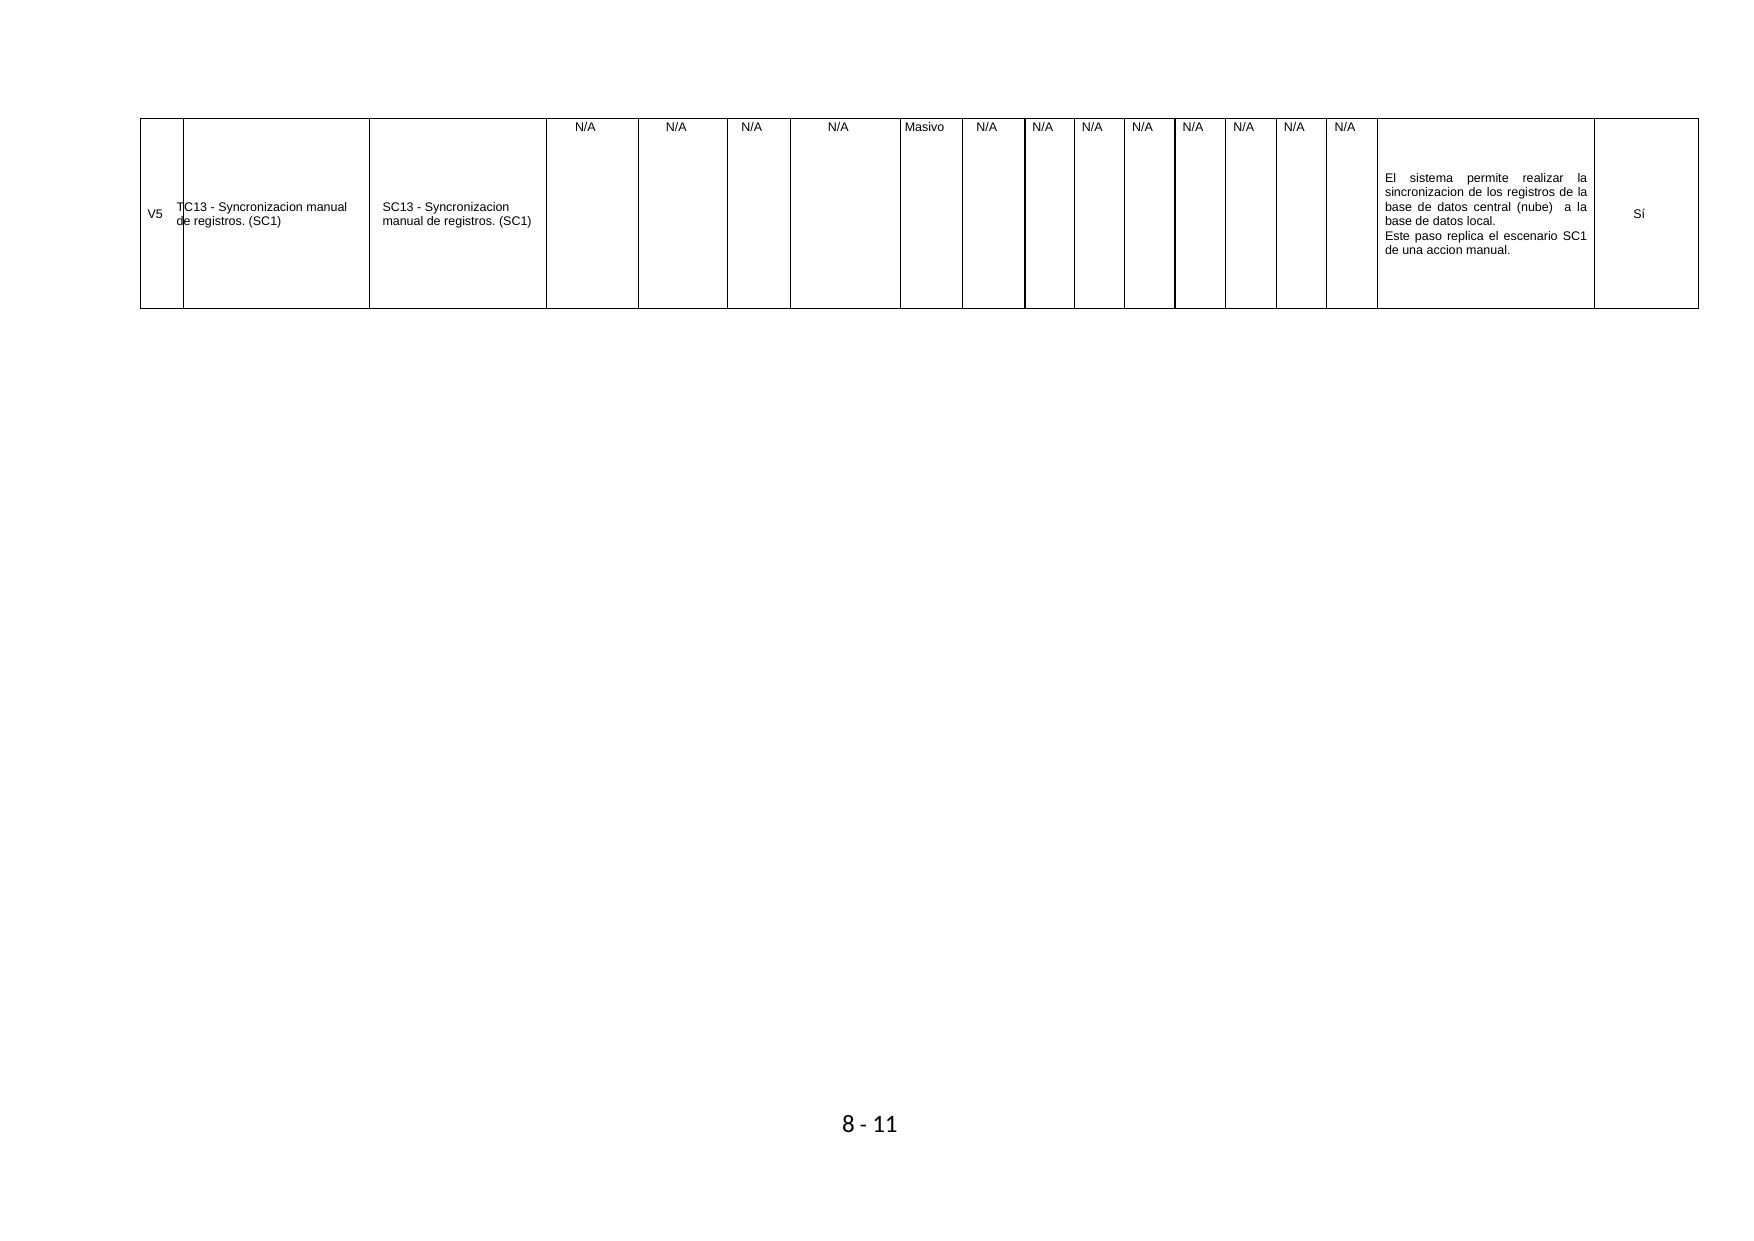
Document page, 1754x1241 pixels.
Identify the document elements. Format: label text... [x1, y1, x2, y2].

table_cell SC13 - Syncronizacion manual de registros. (SC1) [370, 119, 546, 308]
table_cell Masivo [901, 119, 962, 308]
table_cell N/A [639, 119, 727, 308]
table_cell N/A [1176, 119, 1225, 308]
table_cell N/A [963, 119, 1024, 308]
table_cell N/A [1277, 119, 1326, 308]
table_cell N/A [1075, 119, 1124, 308]
table_cell N/A [1125, 119, 1174, 308]
table_cell El sistema permite realizar la sincronizacion de los registros de la base de datos central (nube) a la base de datos local. Este paso replica el escenario SC1 de una accion manual. [1378, 119, 1594, 308]
table_cell N/A [728, 119, 790, 308]
table_cell V5 [141, 119, 183, 308]
table_cell Sí [1595, 119, 1698, 308]
table_cell N/A [547, 119, 638, 308]
table_cell N/A [791, 119, 900, 308]
table_cell N/A [1327, 119, 1377, 308]
table_cell N/A [1026, 119, 1074, 308]
table_cell TC13 - Syncronizacion manual de registros. (SC1) [184, 119, 369, 308]
table_cell N/A [1226, 119, 1276, 308]
